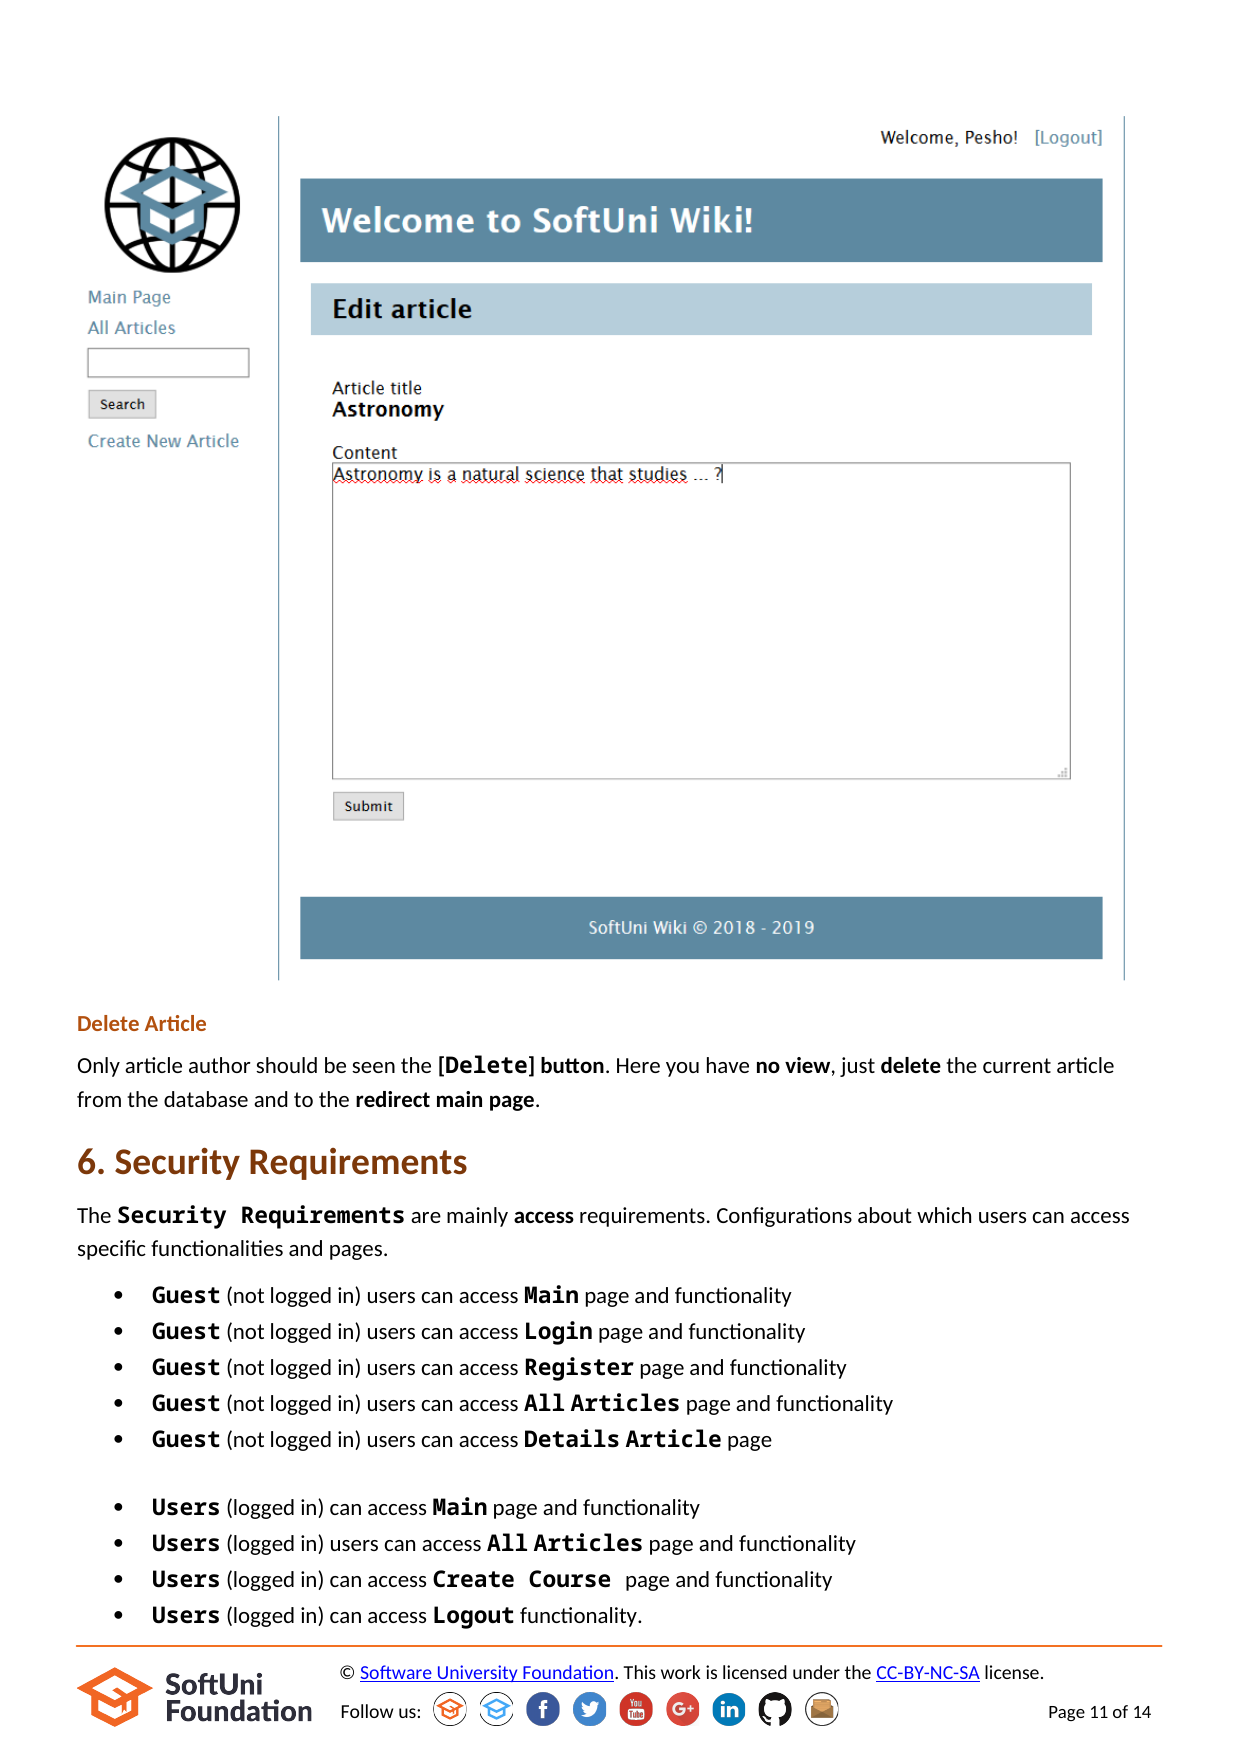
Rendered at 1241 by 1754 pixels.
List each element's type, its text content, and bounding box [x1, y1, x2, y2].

list Users (logged in) can access Main page and functionality [114, 1491, 1163, 1522]
picture [76, 1667, 312, 1727]
text The Security Requirements are mainly access requirements. Configurations about which users can access specific functionalities and pages. [77, 1199, 1163, 1262]
picture [526, 1692, 560, 1726]
picture [573, 1692, 607, 1726]
picture [736, 1716, 746, 1726]
picture [76, 95, 1164, 992]
list Guest (not logged in) users can access Register page and functionality [114, 1351, 1163, 1382]
picture [758, 1692, 792, 1726]
text Only article author should be seen the [Delete] button. Here you have no view, just delete the current article from the database and to the redirect main page. [77, 1049, 1163, 1113]
list Guest (not logged in) users can access Login page and functionality [114, 1315, 1163, 1346]
picture [736, 1693, 746, 1703]
subtitle Delete Article [77, 1009, 1163, 1037]
picture [480, 1692, 513, 1726]
picture [666, 1692, 700, 1726]
list Users (logged in) users can access All Articles page and functionality [114, 1527, 1163, 1558]
picture [727, 1707, 738, 1717]
picture [712, 1716, 722, 1726]
picture [712, 1693, 722, 1703]
subtitle Security Requirements [77, 1138, 1163, 1183]
picture [619, 1692, 653, 1726]
list Users (logged in) can access Create Course page and functionality [114, 1563, 1163, 1594]
list Guest (not logged in) users can access Details Article page [114, 1423, 1163, 1454]
picture [433, 1692, 467, 1726]
list Guest (not logged in) users can access All Articles page and functionality [114, 1387, 1163, 1418]
list Users (logged in) can access Logout functionality. [114, 1598, 1163, 1630]
picture [805, 1692, 839, 1726]
list Guest (not logged in) users can access Main page and functionality [114, 1279, 1163, 1310]
